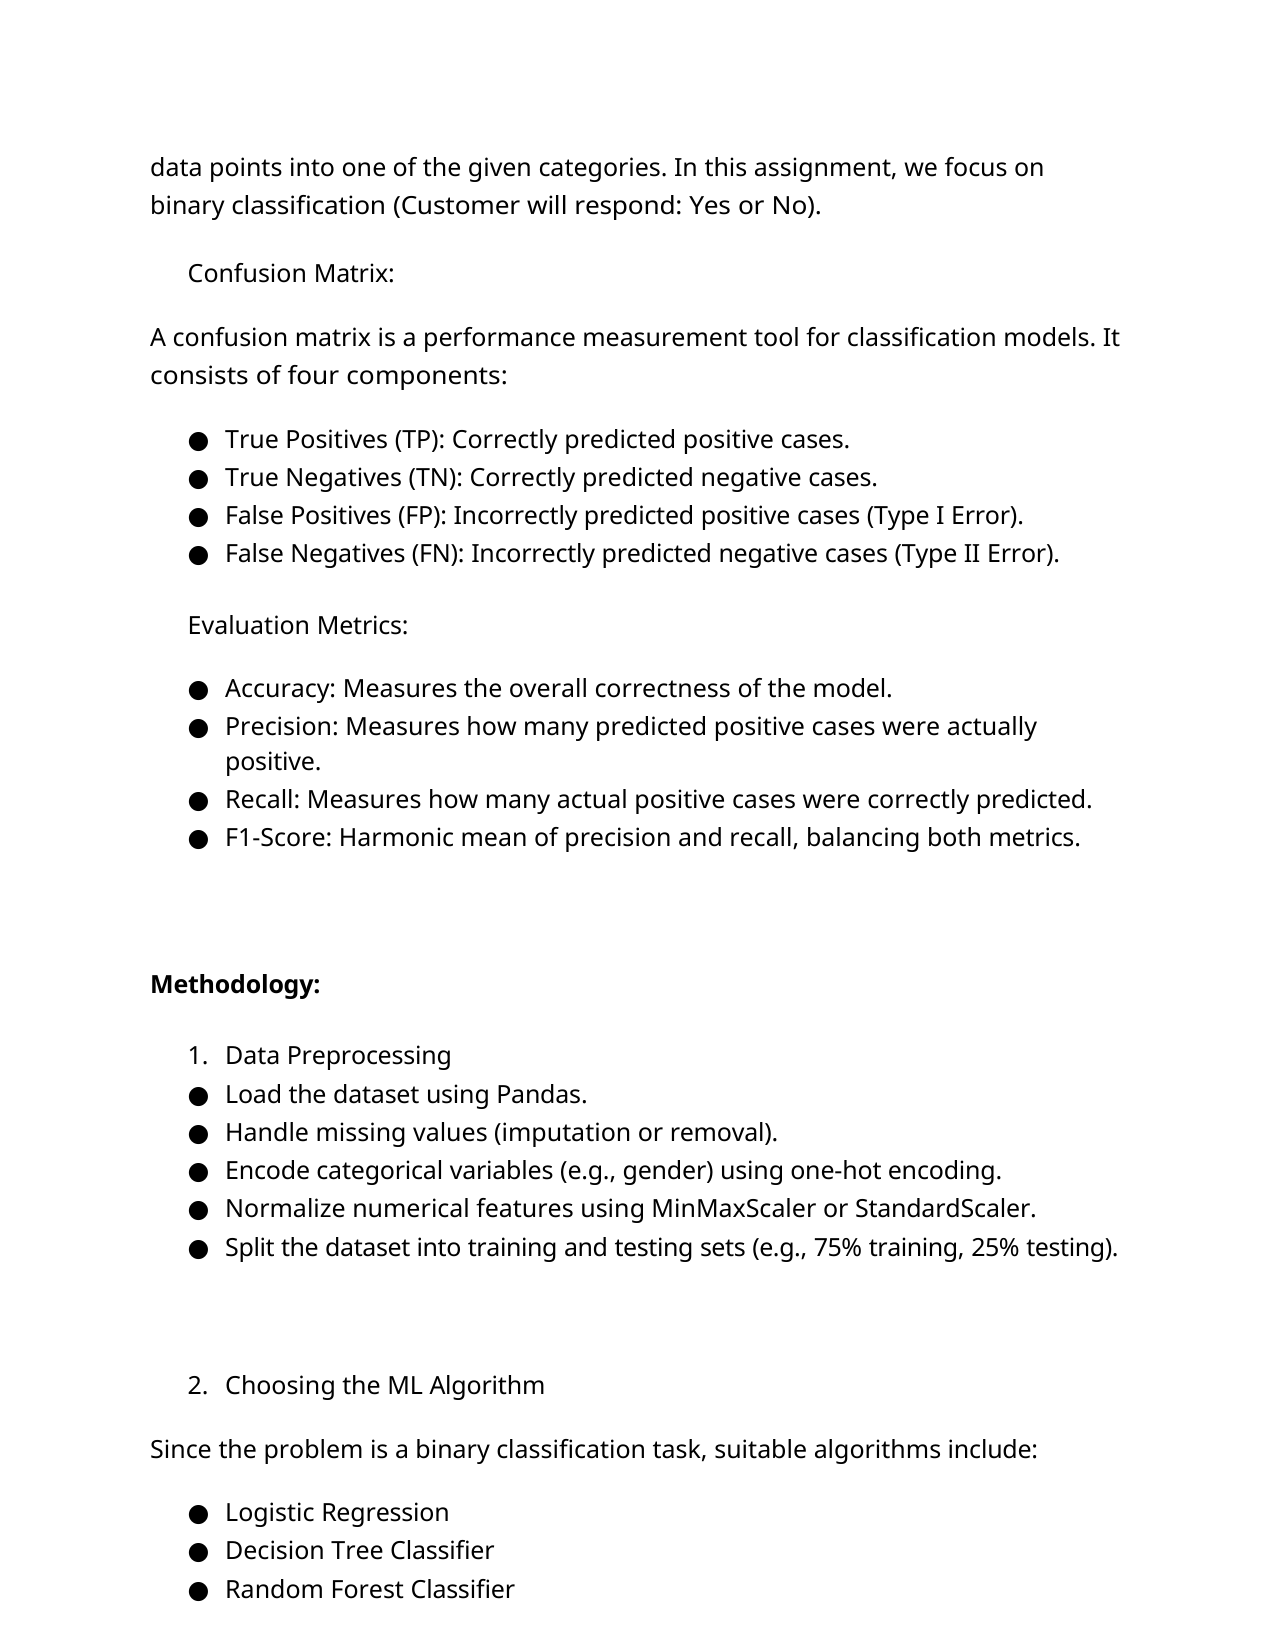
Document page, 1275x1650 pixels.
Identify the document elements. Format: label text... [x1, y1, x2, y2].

list Load the dataset using Pandas. [187, 1076, 1125, 1110]
list Split the dataset into training and testing sets (e.g., 75% training, 25% testing). [187, 1229, 1125, 1263]
text Confusion Matrix: [187, 256, 1125, 290]
list False Positives (FP): Incorrectly predicted positive cases (Type I Error). [187, 498, 1125, 532]
text data points into one of the given categories. In this assignment, we focus on binary classification (Customer will respond: Yes or No). [150, 149, 1125, 222]
list Recall: Measures how many actual positive cases were correctly predicted. [187, 781, 1125, 815]
subtitle Methodology: [150, 967, 1125, 1001]
list Normalize numerical features using MinMaxScaler or StandardScaler. [187, 1191, 1125, 1225]
list Logistic Regression [187, 1495, 1125, 1529]
list Precision: Measures how many predicted positive cases were actually positive. [187, 709, 1125, 777]
list Accuracy: Measures the overall correctness of the model. [187, 671, 1125, 705]
list True Negatives (TN): Correctly predicted negative cases. [187, 459, 1125, 494]
list Choosing the ML Algorithm [187, 1368, 1125, 1402]
list False Negatives (FN): Incorrectly predicted negative cases (Type II Error). [187, 536, 1125, 570]
list Data Preprocessing [187, 1038, 1125, 1072]
list F1-Score: Harmonic mean of precision and recall, balancing both metrics. [187, 819, 1125, 854]
list Decision Tree Classifier [187, 1533, 1125, 1567]
text Since the problem is a binary classification task, suitable algorithms include: [150, 1431, 1125, 1465]
text A confusion matrix is a performance measurement tool for classification models. It consists of four components: [150, 319, 1123, 392]
text Evaluation Metrics: [187, 607, 1125, 641]
list True Positives (TP): Correctly predicted positive cases. [187, 421, 1125, 455]
list Handle missing values (imputation or removal). [187, 1114, 1125, 1149]
list Random Forest Classifier [187, 1571, 1125, 1605]
list Encode categorical variables (e.g., gender) using one-hot encoding. [187, 1153, 1125, 1187]
